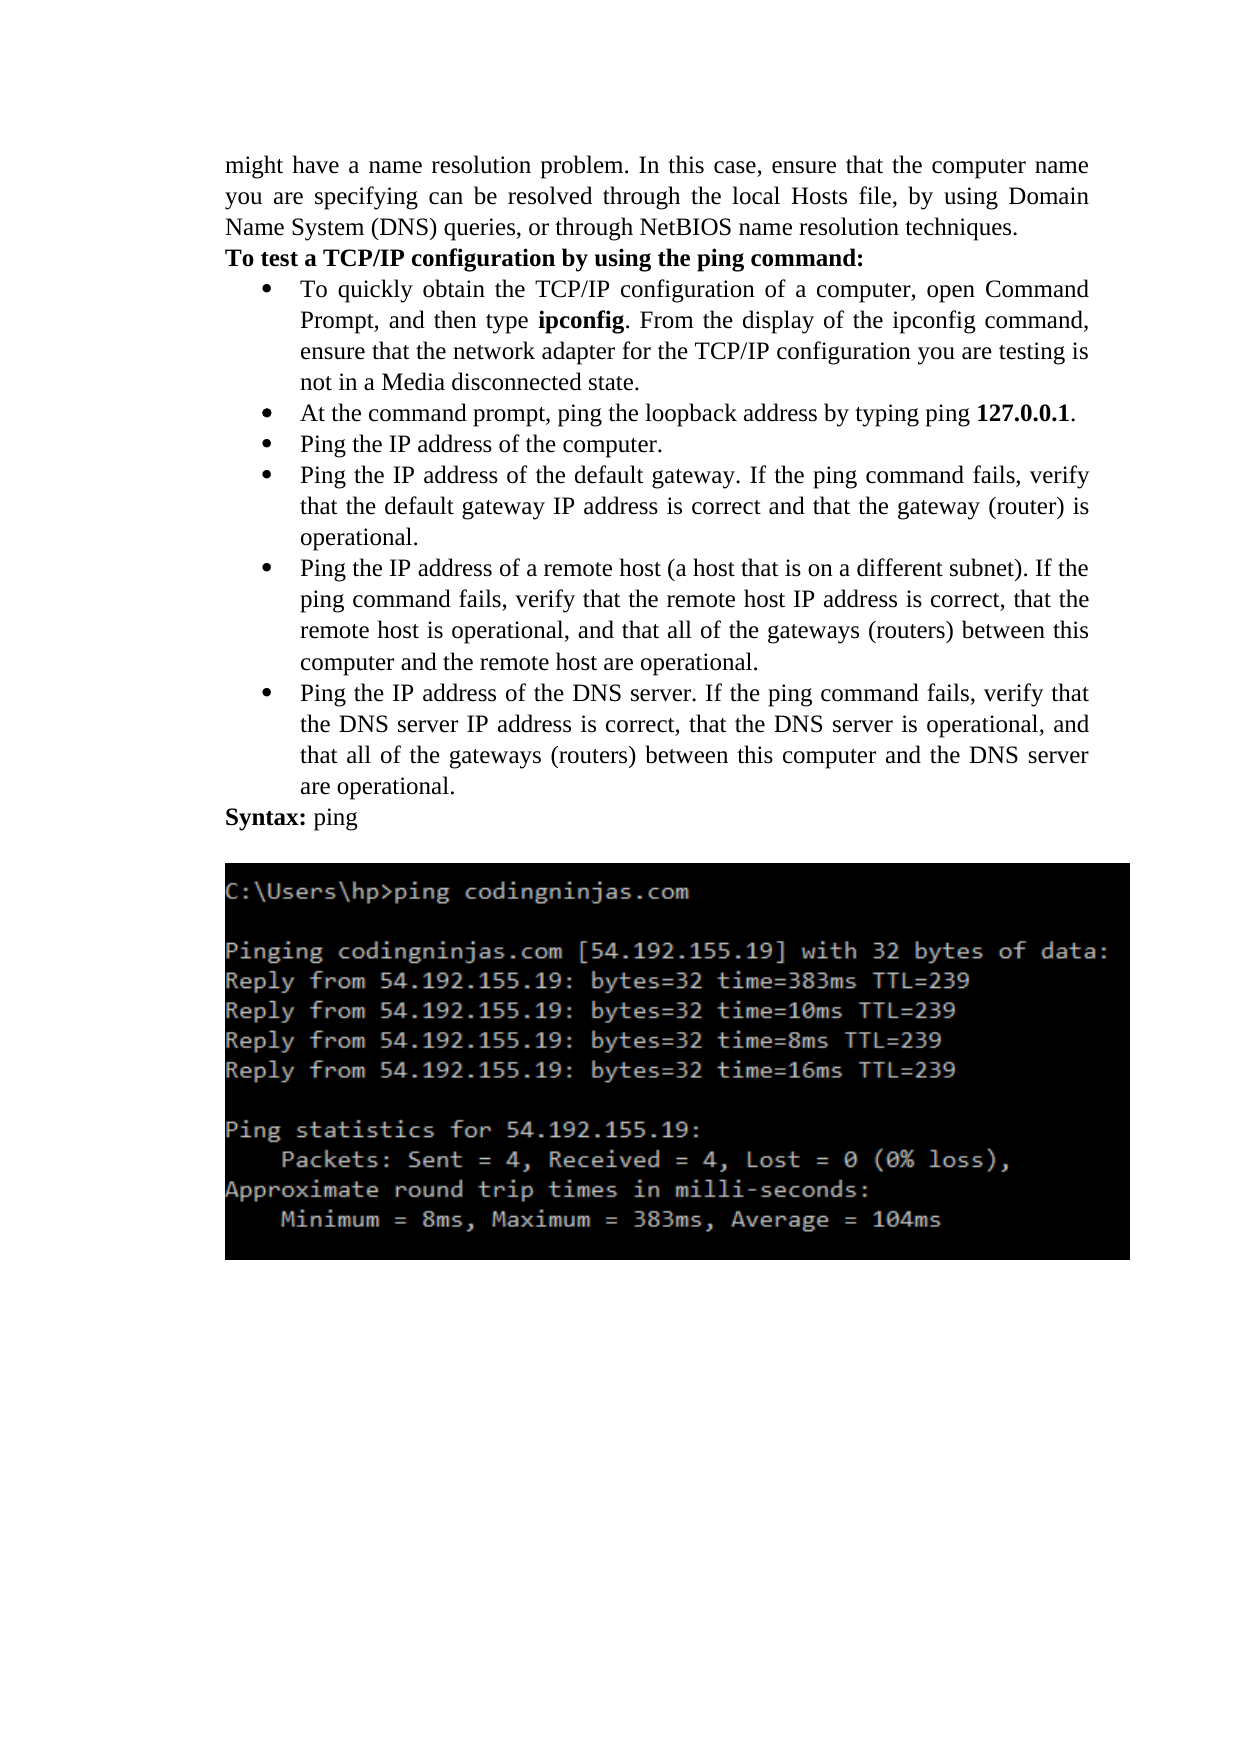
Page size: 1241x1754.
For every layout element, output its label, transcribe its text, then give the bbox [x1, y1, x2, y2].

list Ping the IP address of a remote host (a host that is on a different subnet). If the ping command fails, verify that the remote host IP address is correct, that the remote host is operational, and that all of the gateways (routers) between this computer and the remote host are operational. [262, 553, 1090, 675]
list Ping the IP address of the default gateway. If the ping command fails, verify that the default gateway IP address is correct and that the gateway (router) is operational. [262, 460, 1090, 551]
list To quickly obtain the TCP/IP configuration of a computer, open Command Prompt, and then type ipconfig. From the display of the ipconfig command, ensure that the network adapter for the TCP/IP configuration you are testing is not in a Media disconnected state. [262, 274, 1090, 396]
list Syntax: ping [225, 802, 1090, 831]
picture [225, 863, 1130, 1260]
list Ping the IP address of the DNS server. If the ping command fails, verify that the DNS server IP address is correct, that the DNS server is operational, and that all of the gateways (routers) between this computer and the DNS server are operational. [262, 678, 1090, 799]
list Ping the IP address of the computer. [262, 429, 1090, 458]
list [225, 150, 1090, 241]
list At the command prompt, ping the loopback address by typing ping 127.0.0.1. [262, 398, 1090, 427]
list To test a TCP/IP configuration by using the ping command: [225, 243, 1090, 272]
